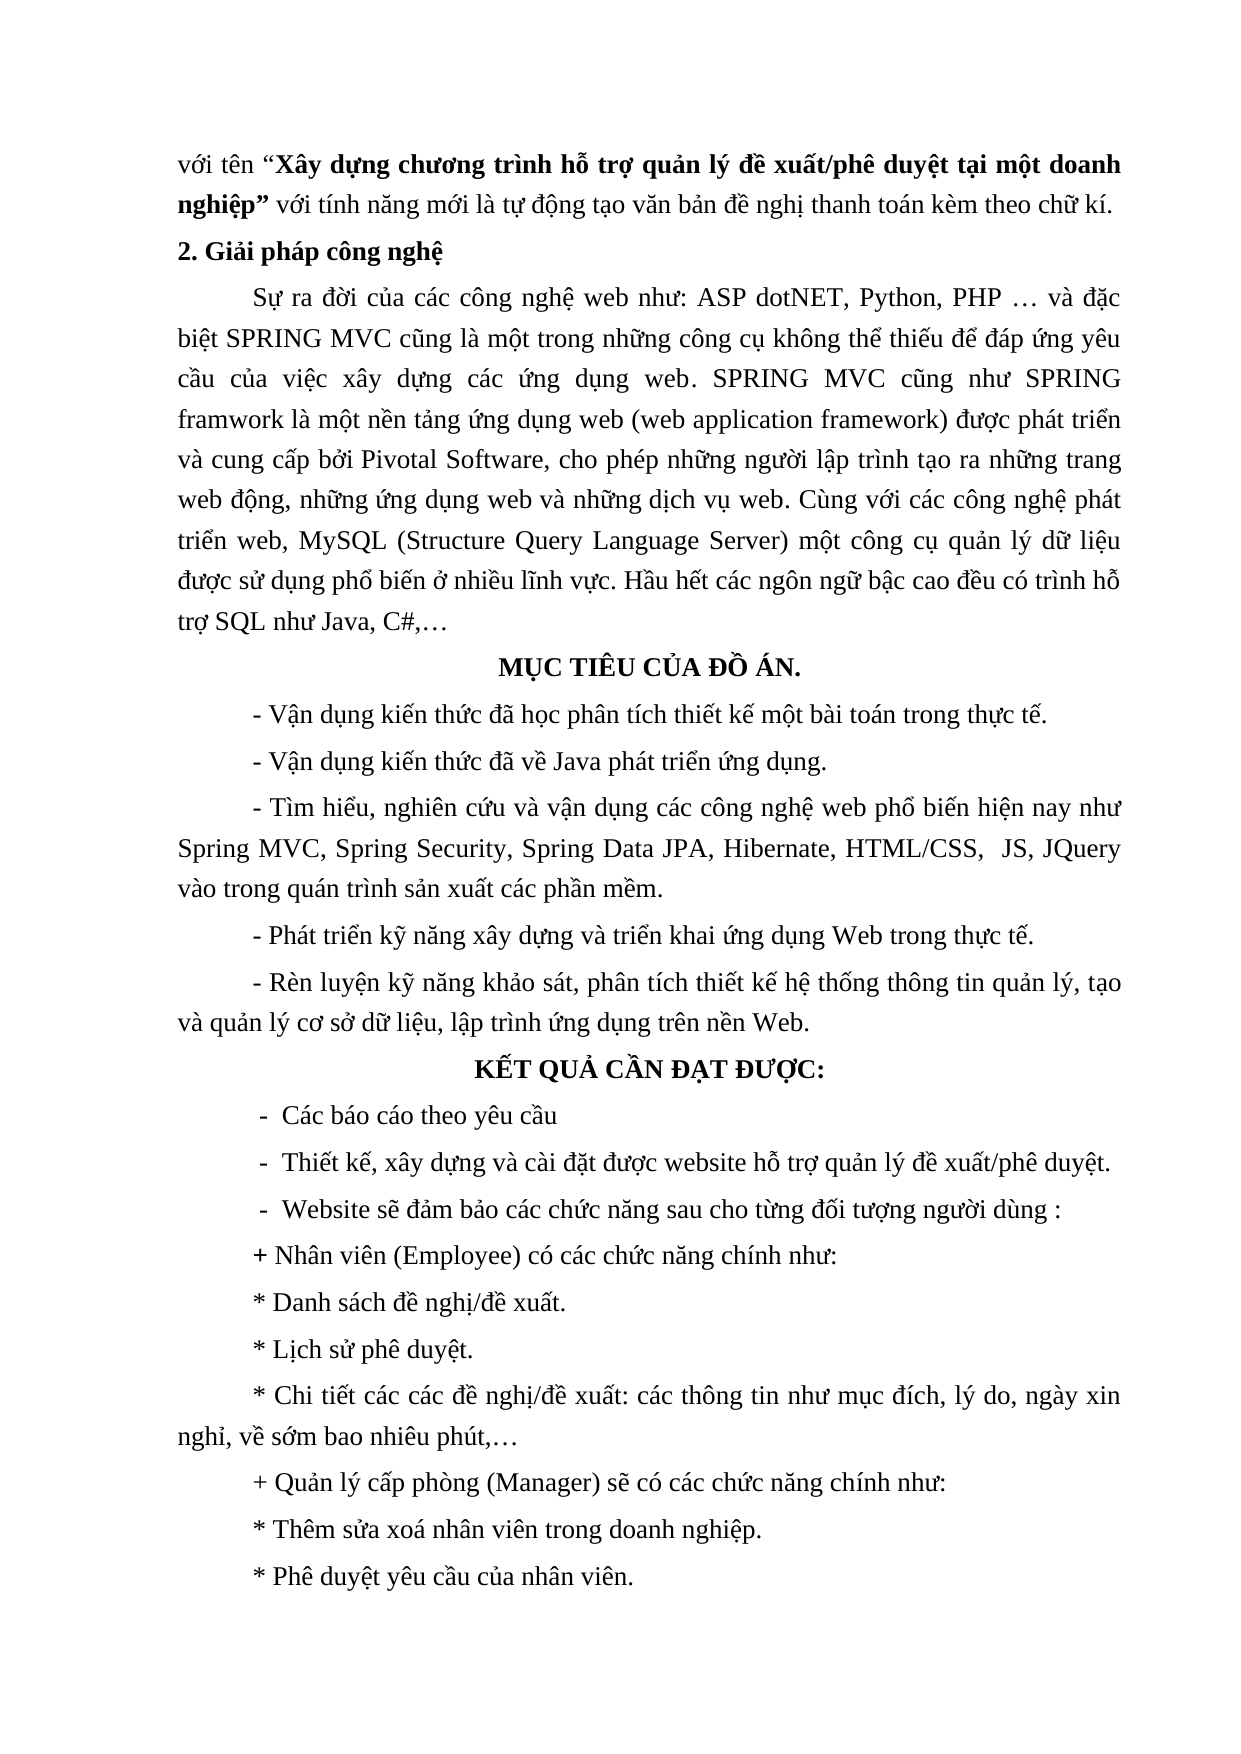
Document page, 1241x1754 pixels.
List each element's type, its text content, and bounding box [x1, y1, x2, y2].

text - Rèn luyện kỹ năng khảo sát, phân tích thiết kế hệ thống thông tin quản lý, tạo và quản lý cơ sở dữ liệu, lập trình ứng dụng trên nền Web. [177, 966, 1122, 1037]
text + Quản lý cấp phòng (Manager) sẽ có các chức năng chính như: [177, 1466, 1122, 1498]
text 2. Giải pháp công nghệ [177, 235, 1122, 266]
text + Nhân viên (Employee) có các chức năng chính như: [177, 1239, 1122, 1271]
text * Chi tiết các các đề nghị/đề xuất: các thông tin như mục đích, lý do, ngày xin nghỉ, về sớm bao nhiêu phút,… [177, 1379, 1122, 1451]
text - Vận dụng kiến thức đã về Java phát triển ứng dụng. [177, 745, 1122, 776]
text - Phát triển kỹ năng xây dựng và triển khai ứng dụng Web trong thực tế. [177, 919, 1122, 950]
text - Vận dụng kiến thức đã học phân tích thiết kế một bài toán trong thực tế. [177, 698, 1122, 729]
text - Tìm hiểu, nghiên cứu và vận dụng các công nghệ web phổ biến hiện nay như Spring MVC, Spring Security, Spring Data JPA, Hibernate, HTML/CSS, JS, JQuery vào trong quán trình sản xuất các phần mềm. [177, 791, 1122, 903]
text * Danh sách đề nghị/đề xuất. [177, 1286, 1122, 1317]
text * Phê duyệt yêu cầu của nhân viên. [177, 1560, 1122, 1591]
text - Thiết kế, xây dựng và cài đặt được website hỗ trợ quản lý đề xuất/phê duyệt. [177, 1146, 1122, 1177]
text MỤC TIÊU CỦA ĐỒ ÁN. [177, 651, 1122, 683]
text KẾT QUẢ CẦN ĐẠT ĐƯỢC: [177, 1053, 1122, 1084]
text Sự ra đời của các công nghệ web như: ASP dotNET, Python, PHP … và đặc biệt SPRING MVC cũng là một trong những công cụ không thể thiếu để đáp ứng yêu cầu của việc xây dựng các ứng dụng web. SPRING MVC cũng như SPRING framwork là một nền tảng ứng dụng web (web application framework) được phát triển và cung cấp bởi Pivotal Software, cho phép những người lập trình tạo ra những trang web động, những ứng dụng web và những dịch vụ web. Cùng với các công nghệ phát triển web, MySQL (Structure Query Language Server) một công cụ quản lý dữ liệu được sử dụng phổ biến ở nhiều lĩnh vực. Hầu hết các ngôn ngữ bậc cao đều có trình hỗ trợ SQL như Java, C#,… [177, 281, 1122, 636]
text - Website sẽ đảm bảo các chức năng sau cho từng đối tượng người dùng : [177, 1193, 1122, 1224]
text * Thêm sửa xoá nhân viên trong doanh nghiệp. [177, 1513, 1122, 1544]
text * Lịch sử phê duyệt. [177, 1333, 1122, 1364]
text - Các báo cáo theo yêu cầu [177, 1099, 1122, 1131]
